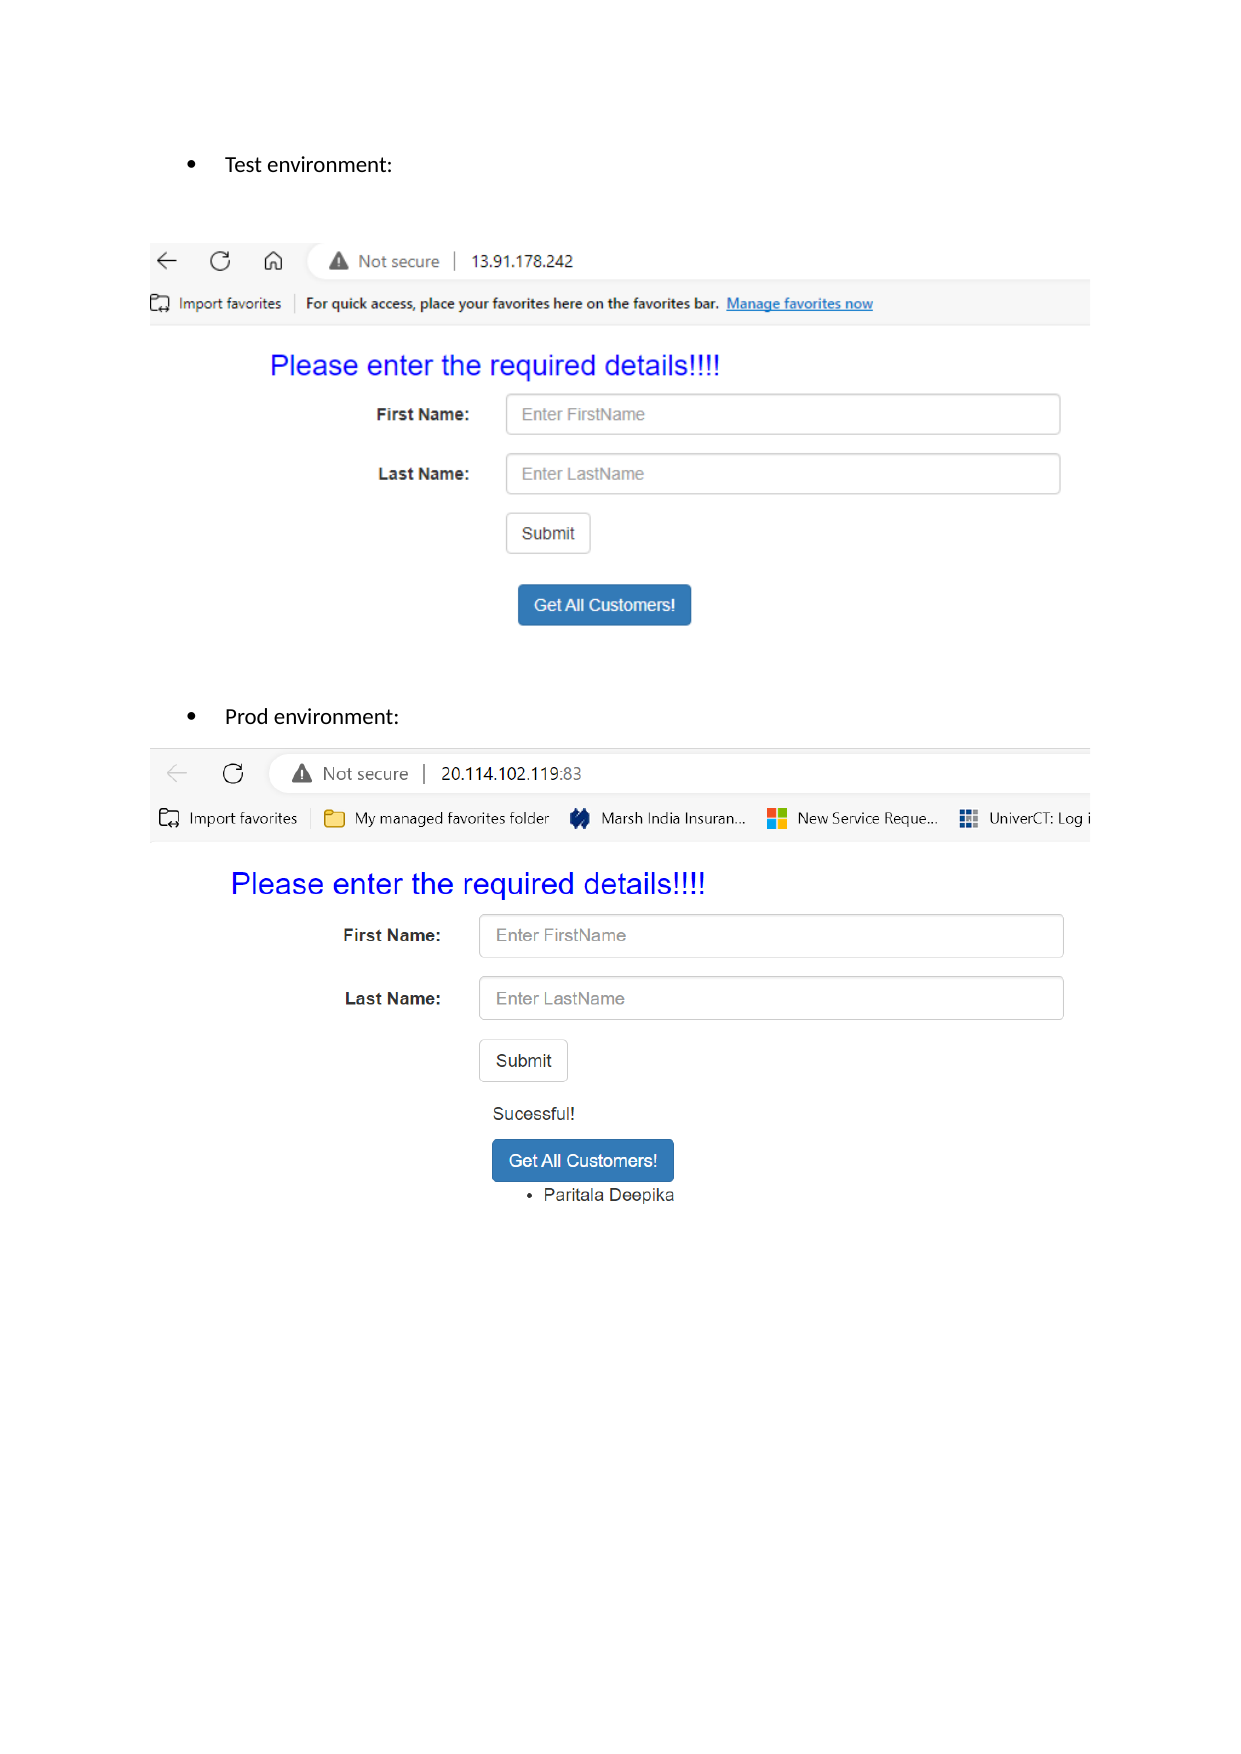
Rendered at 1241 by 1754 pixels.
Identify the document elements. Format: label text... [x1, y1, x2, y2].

list Test environment: [187, 150, 1090, 178]
picture [150, 748, 1091, 1261]
list Prod environment: [187, 702, 1090, 730]
picture [150, 243, 1091, 684]
